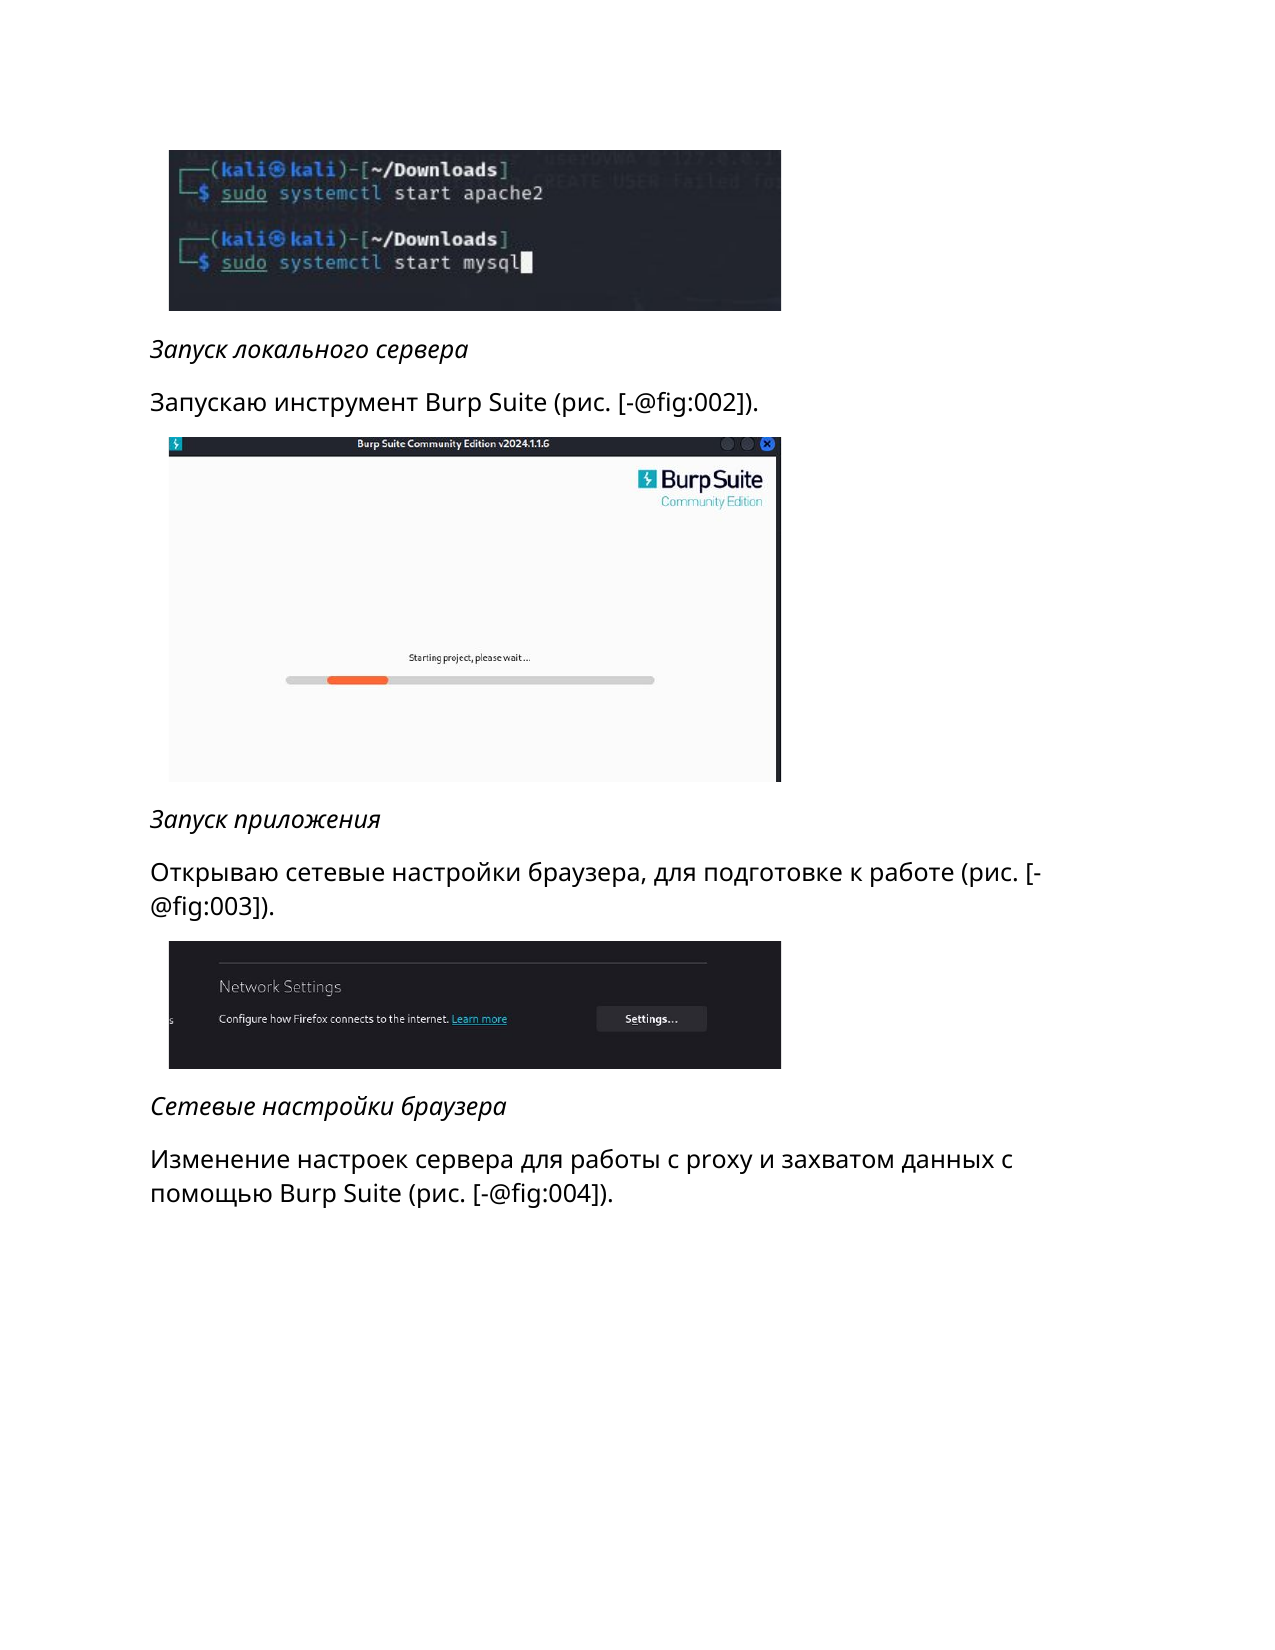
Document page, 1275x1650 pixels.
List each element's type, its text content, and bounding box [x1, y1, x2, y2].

picture [168, 941, 782, 1069]
picture [168, 437, 782, 782]
picture [168, 150, 782, 311]
text Запуск приложения [150, 802, 1125, 836]
text Запускаю инструмент Burp Suite (рис. [-@fig:002]). [150, 385, 1125, 419]
text Изменение настроек сервера для работы с proxy и захватом данных с помощью Burp Suite (рис. [-@fig:004]). [150, 1142, 1125, 1210]
text Сетевые настройки браузера [150, 1089, 1125, 1123]
text Открываю сетевые настройки браузера, для подготовке к работе (рис. [-@fig:003]). [150, 855, 1125, 923]
text Запуск локального сервера [150, 332, 1125, 366]
